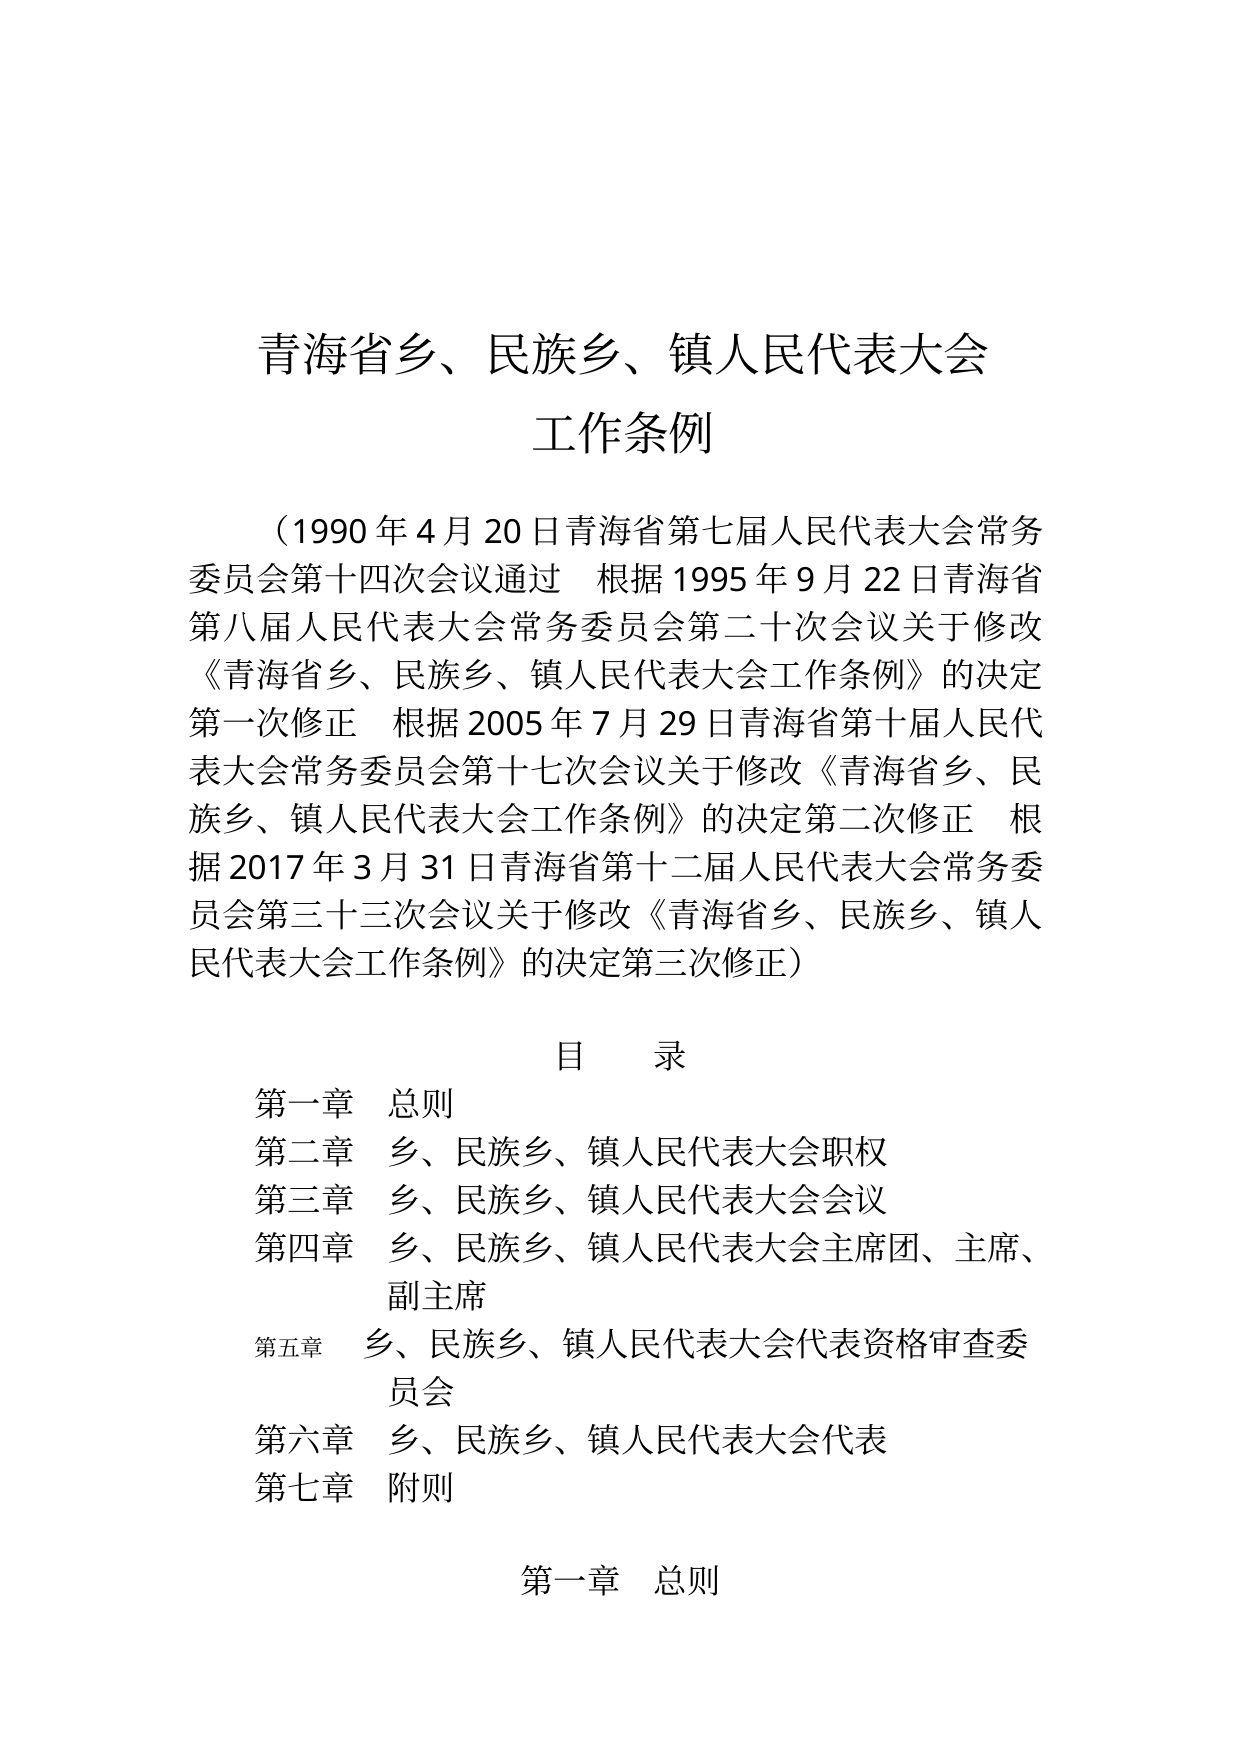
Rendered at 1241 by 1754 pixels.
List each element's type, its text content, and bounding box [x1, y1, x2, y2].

text 副主席 [187, 1270, 1053, 1318]
text 第三章 乡、民族乡、镇人民代表大会会议 [187, 1174, 1053, 1222]
text 目 录 [187, 1031, 1053, 1078]
text 第四章 乡、民族乡、镇人民代表大会主席团、主席、 [187, 1222, 1053, 1270]
text 员会 [254, 1366, 1053, 1414]
text 第一章 总则 [187, 1555, 1053, 1603]
text 第二章 乡、民族乡、镇人民代表大会职权 [187, 1126, 1053, 1174]
text 第一章 总则 [187, 1078, 1053, 1126]
text 第六章 乡、民族乡、镇人民代表大会代表 [187, 1414, 1053, 1462]
text 第七章 附则 [187, 1462, 1053, 1510]
text 工作条例 [187, 387, 1053, 467]
text 青海省乡、民族乡、镇人民代表大会 [187, 308, 1053, 387]
text （1990年4月20日青海省第七届人民代表大会常务委员会第十四次会议通过 根据1995年9月22日青海省第八届人民代表大会常务委员会第二十次会议关于修改《青海省乡、民族乡、镇人民代表大会工作条例》的决定第一次修正 根据2005年7月29日青海省第十届人民代表大会常务委员会第十七次会议关于修改《青海省乡、民族乡、镇人民代表大会工作条例》的决定第二次修正 根据2017年3月31日青海省第十二届人民代表大会常务委员会第三十三次会议关于修改《青海省乡、民族乡、镇人民代表大会工作条例》的决定第三次修正） [188, 505, 1044, 985]
list 乡、民族乡、镇人民代表大会代表资格审查委 [187, 1318, 1053, 1366]
